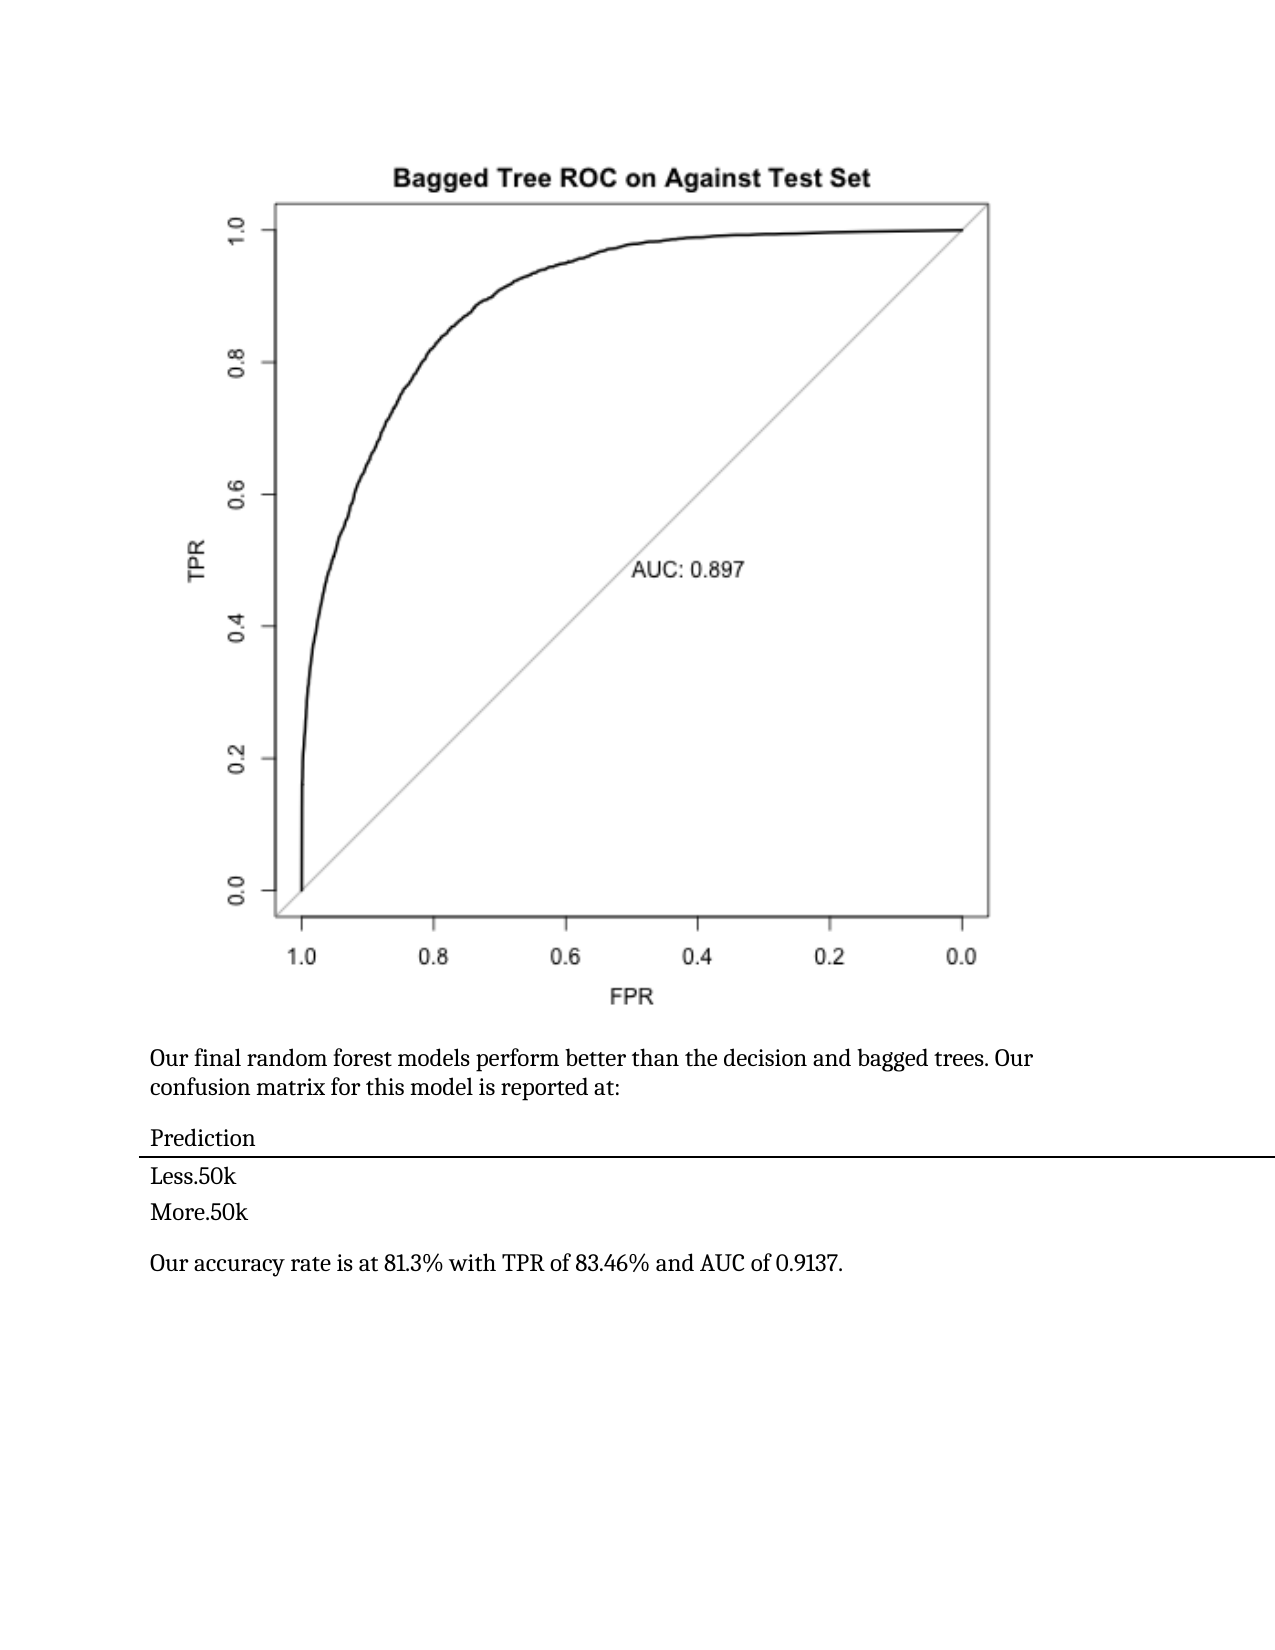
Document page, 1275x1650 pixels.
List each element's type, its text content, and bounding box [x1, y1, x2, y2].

table_cell More.50k [139, 1194, 1275, 1230]
picture [168, 150, 1044, 1025]
text Our final random forest models perform better than the decision and bagged trees. Our confusion matrix for this model is reported at: [150, 1044, 1125, 1101]
table_cell Less.50k [139, 1158, 1275, 1194]
text Our accuracy rate is at 81.3% with TPR of 83.46% and AUC of 0.9137. [150, 1249, 1125, 1278]
table_header Prediction [139, 1120, 1275, 1156]
